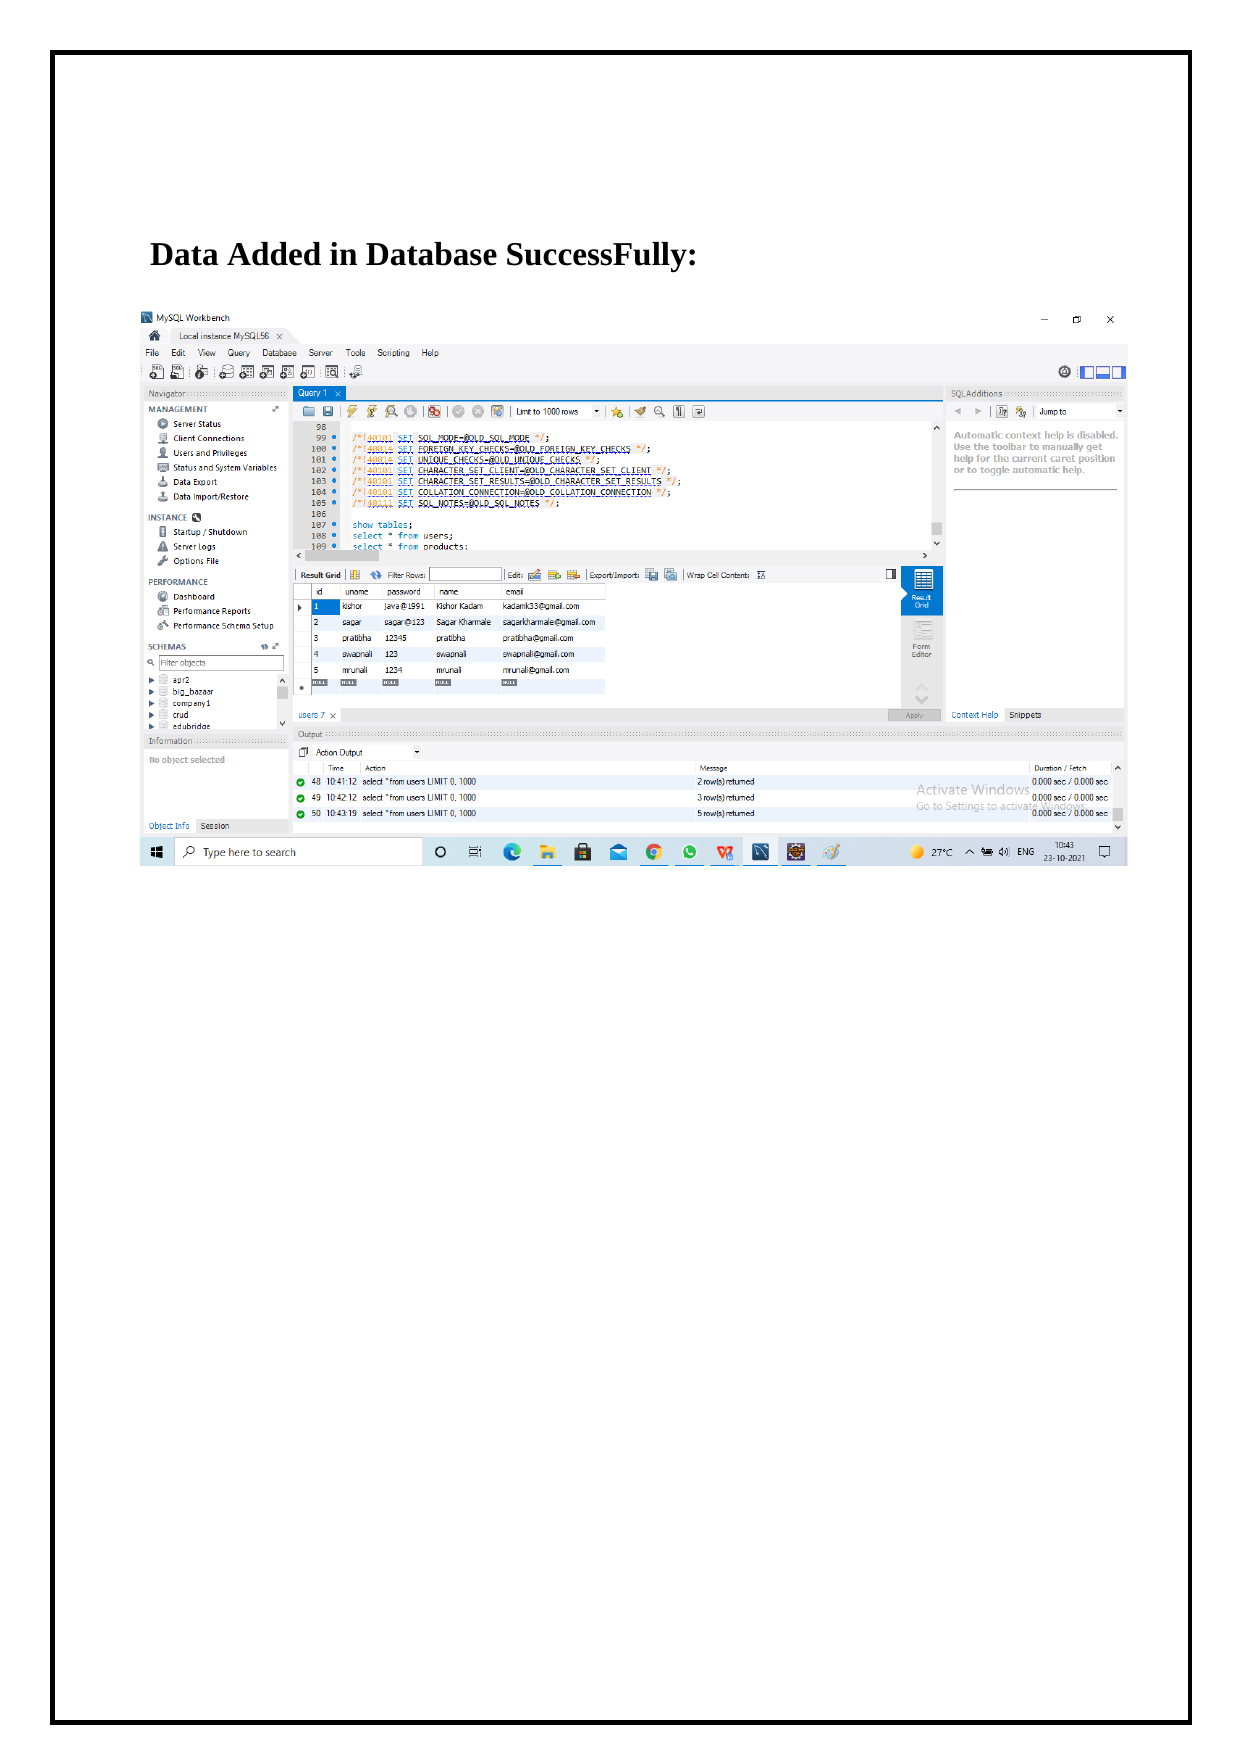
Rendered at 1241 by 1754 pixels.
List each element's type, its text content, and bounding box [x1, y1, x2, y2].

picture [139, 309, 1128, 866]
text Data Added in Database SuccessFully: [150, 234, 1128, 273]
